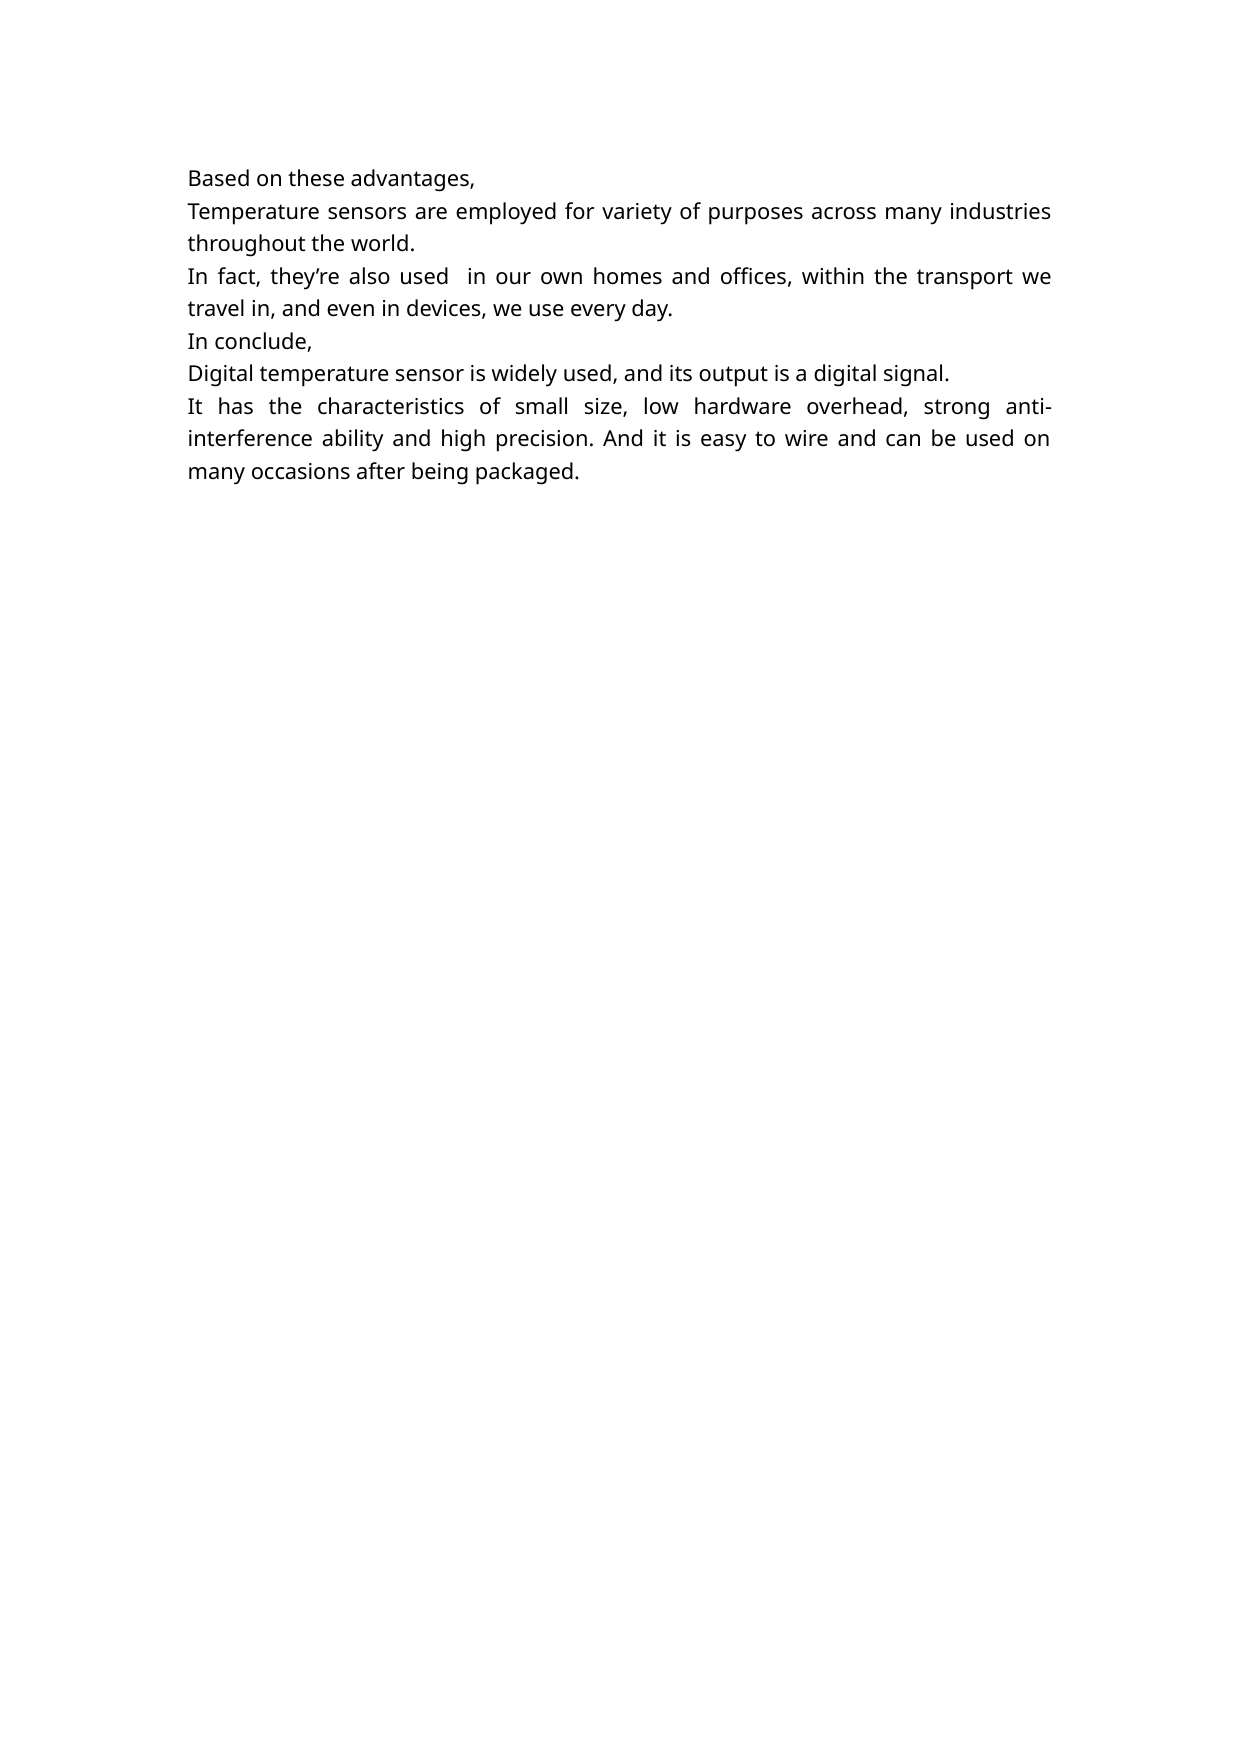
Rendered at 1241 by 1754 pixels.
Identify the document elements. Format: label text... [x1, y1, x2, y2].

text In conclude, [187, 324, 1053, 357]
text It has the characteristics of small size, low hardware overhead, strong anti-interference ability and high precision. And it is easy to wire and can be used on many occasions after being packaged. [187, 389, 1053, 487]
text Digital temperature sensor is widely used, and its output is a digital signal. [187, 357, 1053, 389]
text Based on these advantages, [187, 162, 1053, 194]
text In fact, they’re also used in our own homes and offices, within the transport we travel in, and even in devices, we use every day. [187, 259, 1053, 324]
text Temperature sensors are employed for variety of purposes across many industries throughout the world. [187, 194, 1053, 259]
